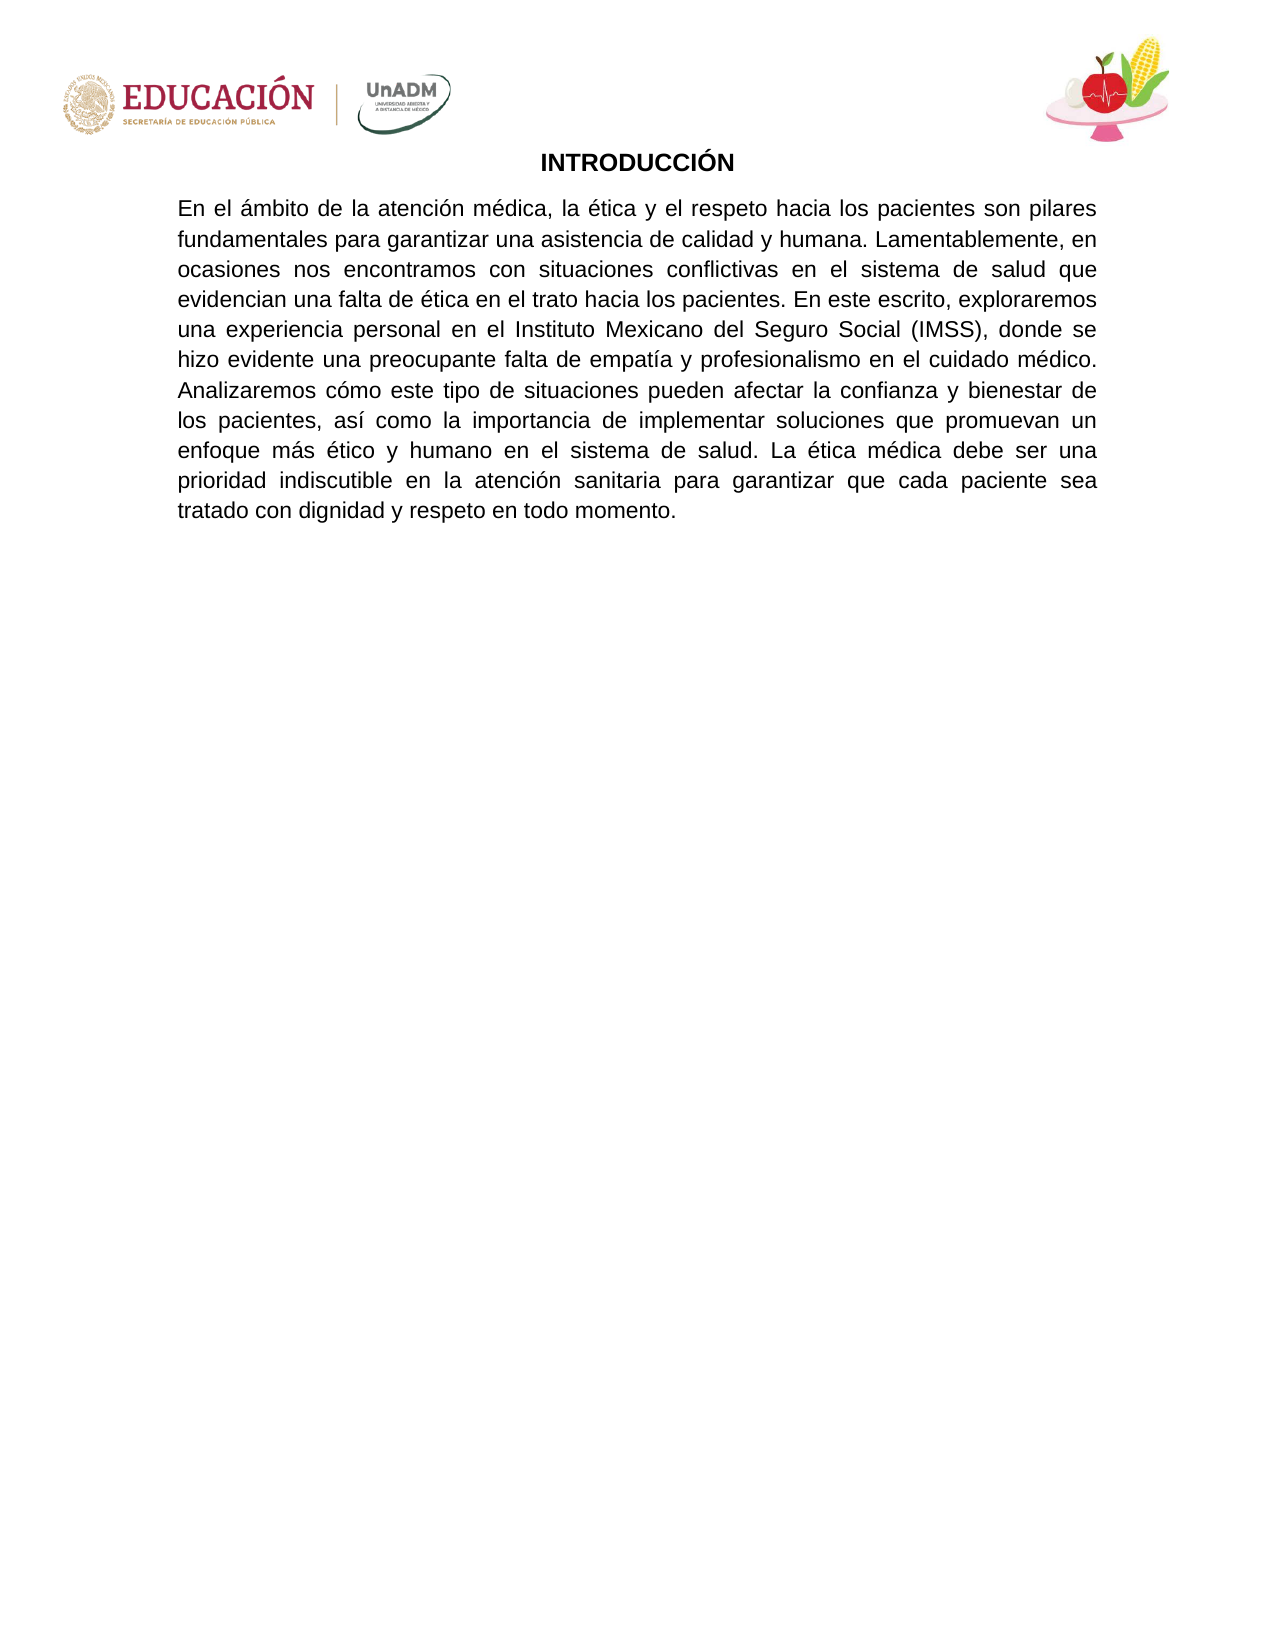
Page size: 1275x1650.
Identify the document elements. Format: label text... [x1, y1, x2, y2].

text INTRODUCCIÓN [177, 148, 1098, 176]
text En el ámbito de la atención médica, la ética y el respeto hacia los pacientes son pilares fundamentales para garantizar una asistencia de calidad y humana. Lamentablemente, en ocasiones nos encontramos con situaciones conflictivas en el sistema de salud que evidencian una falta de ética en el trato hacia los pacientes. En este escrito, exploraremos una experiencia personal en el Instituto Mexicano del Seguro Social (IMSS), donde se hizo evidente una preocupante falta de empatía y profesionalismo en el cuidado médico. Analizaremos cómo este tipo de situaciones pueden afectar la confianza y bienestar de los pacientes, así como la importancia de implementar soluciones que promuevan un enfoque más ético y humano en el sistema de salud. La ética médica debe ser una prioridad indiscutible en la atención sanitaria para garantizar que cada paciente sea tratado con dignidad y respeto en todo momento. [177, 195, 1098, 524]
picture [1042, 34, 1170, 148]
picture [63, 65, 451, 146]
